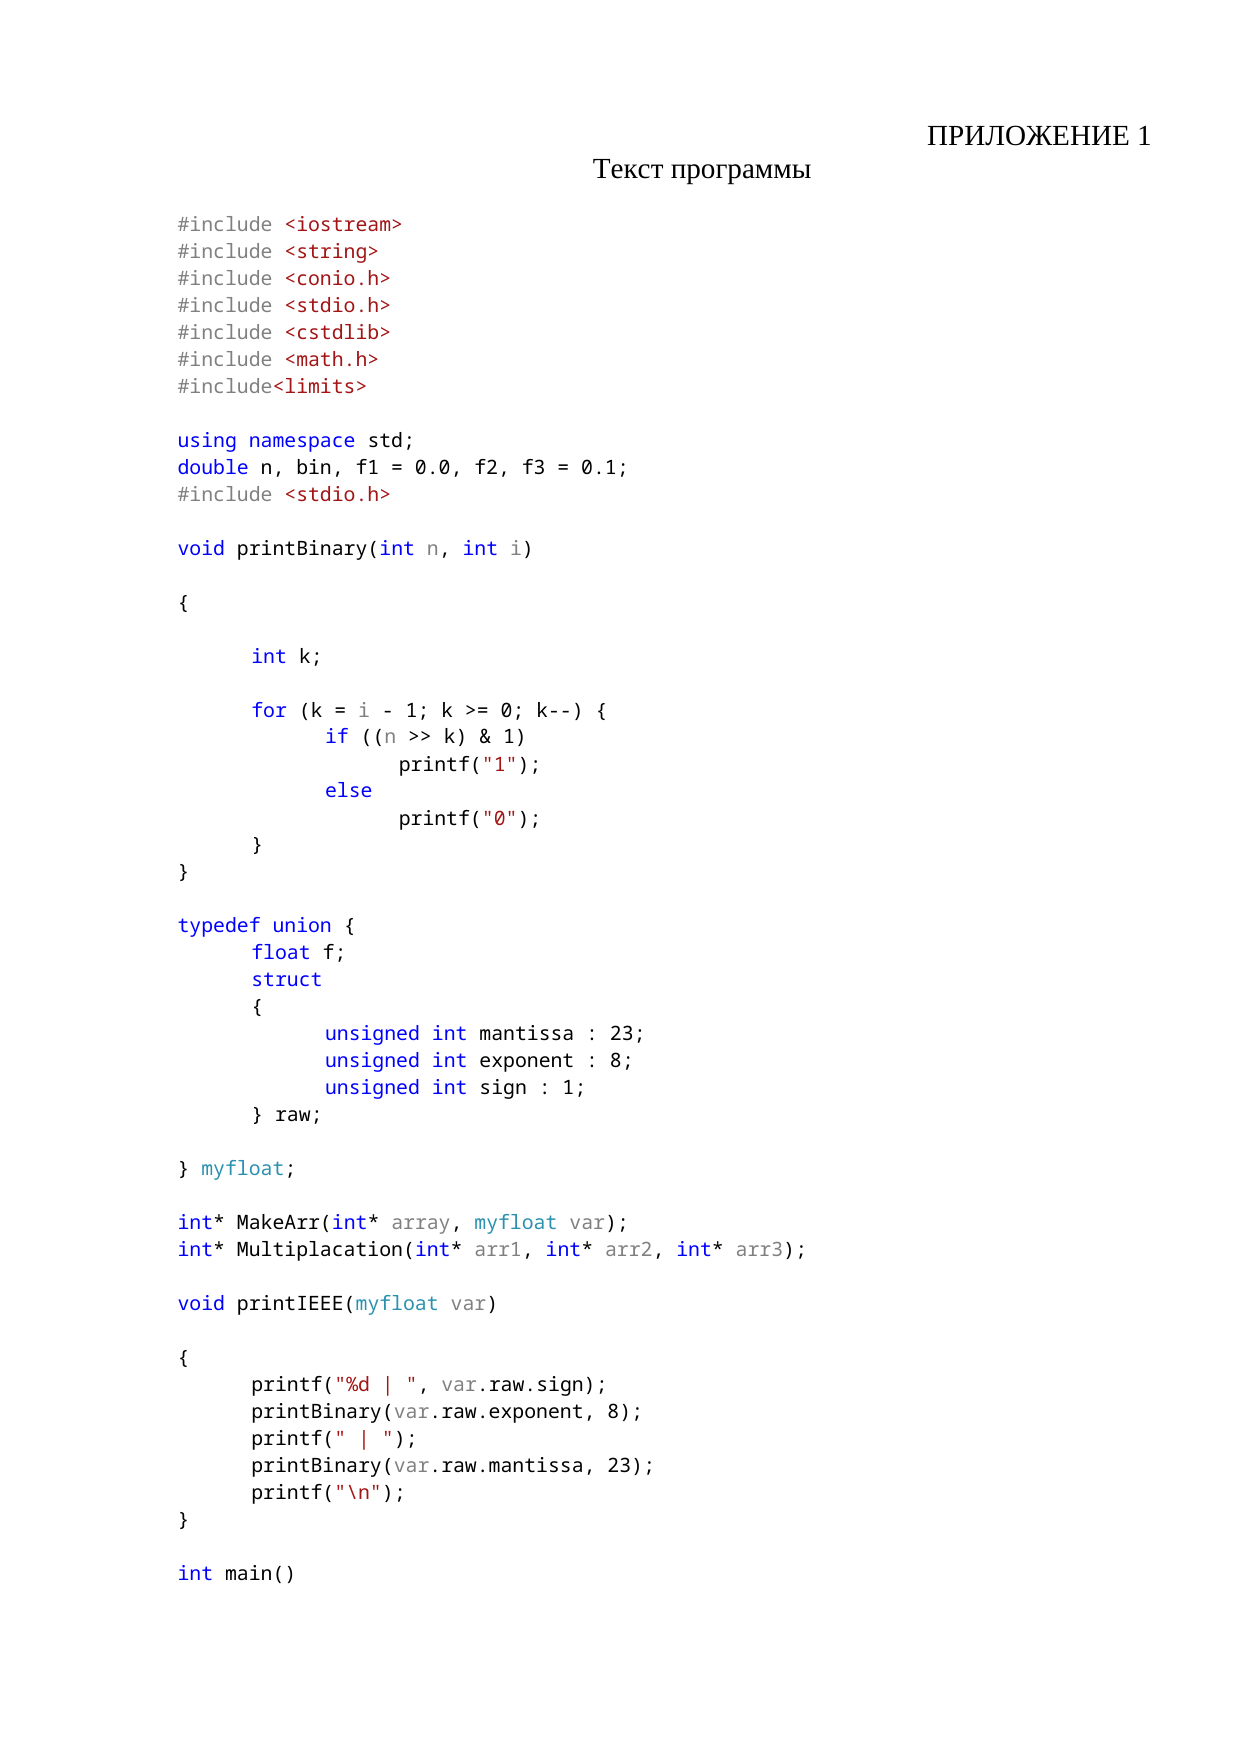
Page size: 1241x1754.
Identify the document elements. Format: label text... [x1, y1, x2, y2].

text printf("\n"); [177, 1478, 1152, 1505]
text void printIEEE(myfloat var) [177, 1289, 1152, 1316]
text typedef union { [177, 912, 1152, 939]
text printf("1"); [177, 750, 1152, 777]
list ПРИЛОЖЕНИЕ 1 [252, 118, 1152, 152]
text printf("0"); [177, 804, 1152, 831]
text int main() [177, 1559, 1152, 1586]
text } [177, 1505, 1152, 1532]
text { [177, 993, 1152, 1019]
text struct [177, 966, 1152, 993]
text #include <string> [177, 237, 1152, 264]
text } [177, 831, 1152, 858]
text unsigned int exponent : 8; [177, 1047, 1152, 1073]
text #include<limits> [177, 372, 1152, 399]
text using namespace std; [177, 426, 1152, 453]
text int* Multiplacation(int* arr1, int* arr2, int* arr3); [177, 1235, 1152, 1262]
text #include <math.h> [177, 345, 1152, 372]
text printBinary(var.raw.mantissa, 23); [177, 1451, 1152, 1478]
text int k; [177, 642, 1152, 669]
text double n, bin, f1 = 0.0, f2, f3 = 0.1; [177, 453, 1152, 480]
text int* MakeArr(int* array, myfloat var); [177, 1208, 1152, 1235]
text printf(" | "); [177, 1424, 1152, 1451]
text if ((n >> k) & 1) [177, 723, 1152, 750]
text } [177, 858, 1152, 885]
list Текст программы [252, 152, 1152, 185]
text } myfloat; [177, 1154, 1152, 1181]
text { [177, 1343, 1152, 1370]
text else [177, 777, 1152, 804]
text { [177, 588, 1152, 615]
text #include <cstdlib> [177, 318, 1152, 345]
text unsigned int mantissa : 23; [177, 1019, 1152, 1047]
text #include <iostream> [177, 210, 1152, 237]
text #include <stdio.h> [177, 480, 1152, 507]
text printf("%d | ", var.raw.sign); [177, 1370, 1152, 1397]
text #include <stdio.h> [177, 291, 1152, 318]
text for (k = i - 1; k >= 0; k--) { [177, 696, 1152, 723]
text float f; [177, 939, 1152, 966]
text #include <conio.h> [177, 264, 1152, 291]
text printBinary(var.raw.exponent, 8); [177, 1397, 1152, 1424]
text unsigned int sign : 1; [177, 1073, 1152, 1101]
text void printBinary(int n, int i) [177, 534, 1152, 561]
text } raw; [177, 1101, 1152, 1127]
